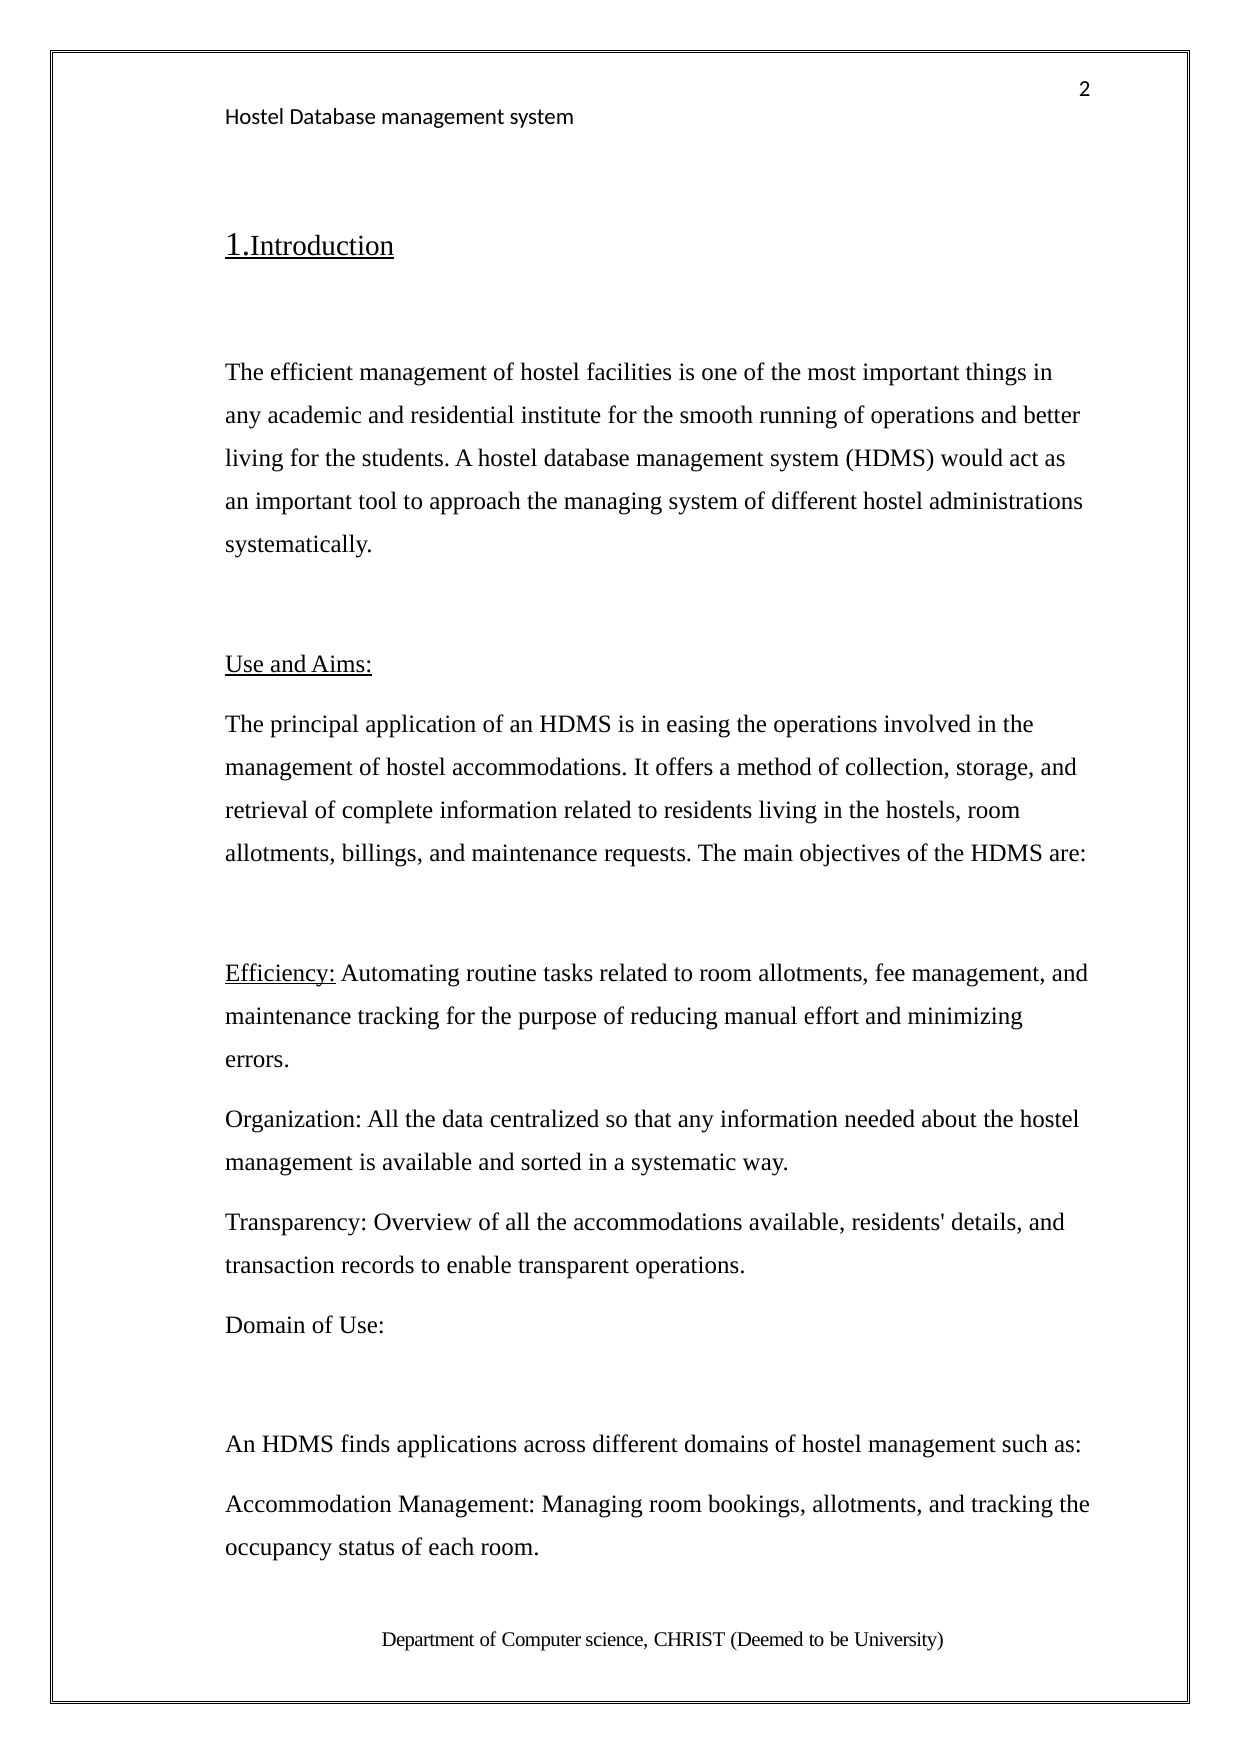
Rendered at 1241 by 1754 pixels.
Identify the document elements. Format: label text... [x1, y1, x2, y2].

text 1.Introduction [225, 224, 1090, 262]
text Efficiency: Automating routine tasks related to room allotments, fee management, and maintenance tracking for the purpose of reducing manual effort and minimizing errors. [225, 958, 1090, 1073]
text The principal application of an HDMS is in easing the operations involved in the management of hostel accommodations. It offers a method of collection, storage, and retrieval of complete information related to residents living in the hostels, room allotments, billings, and maintenance requests. The main objectives of the HDMS are: [225, 709, 1090, 867]
text An HDMS finds applications across different domains of hostel management such as: [225, 1429, 1090, 1458]
text Accommodation Management: Managing room bookings, allotments, and tracking the occupancy status of each room. [225, 1489, 1090, 1561]
text Domain of Use: [225, 1310, 1090, 1338]
text The efficient management of hostel facilities is one of the most important things in any academic and residential institute for the smooth running of operations and better living for the students. A hostel database management system (HDMS) would act as an important tool to approach the managing system of different hostel administrations systematically. [225, 357, 1090, 558]
text Use and Aims: [225, 649, 1090, 678]
text Organization: All the data centralized so that any information needed about the hostel management is available and sorted in a systematic way. [225, 1104, 1090, 1176]
text Transparency: Overview of all the accommodations available, residents' details, and transaction records to enable transparent operations. [225, 1207, 1090, 1279]
